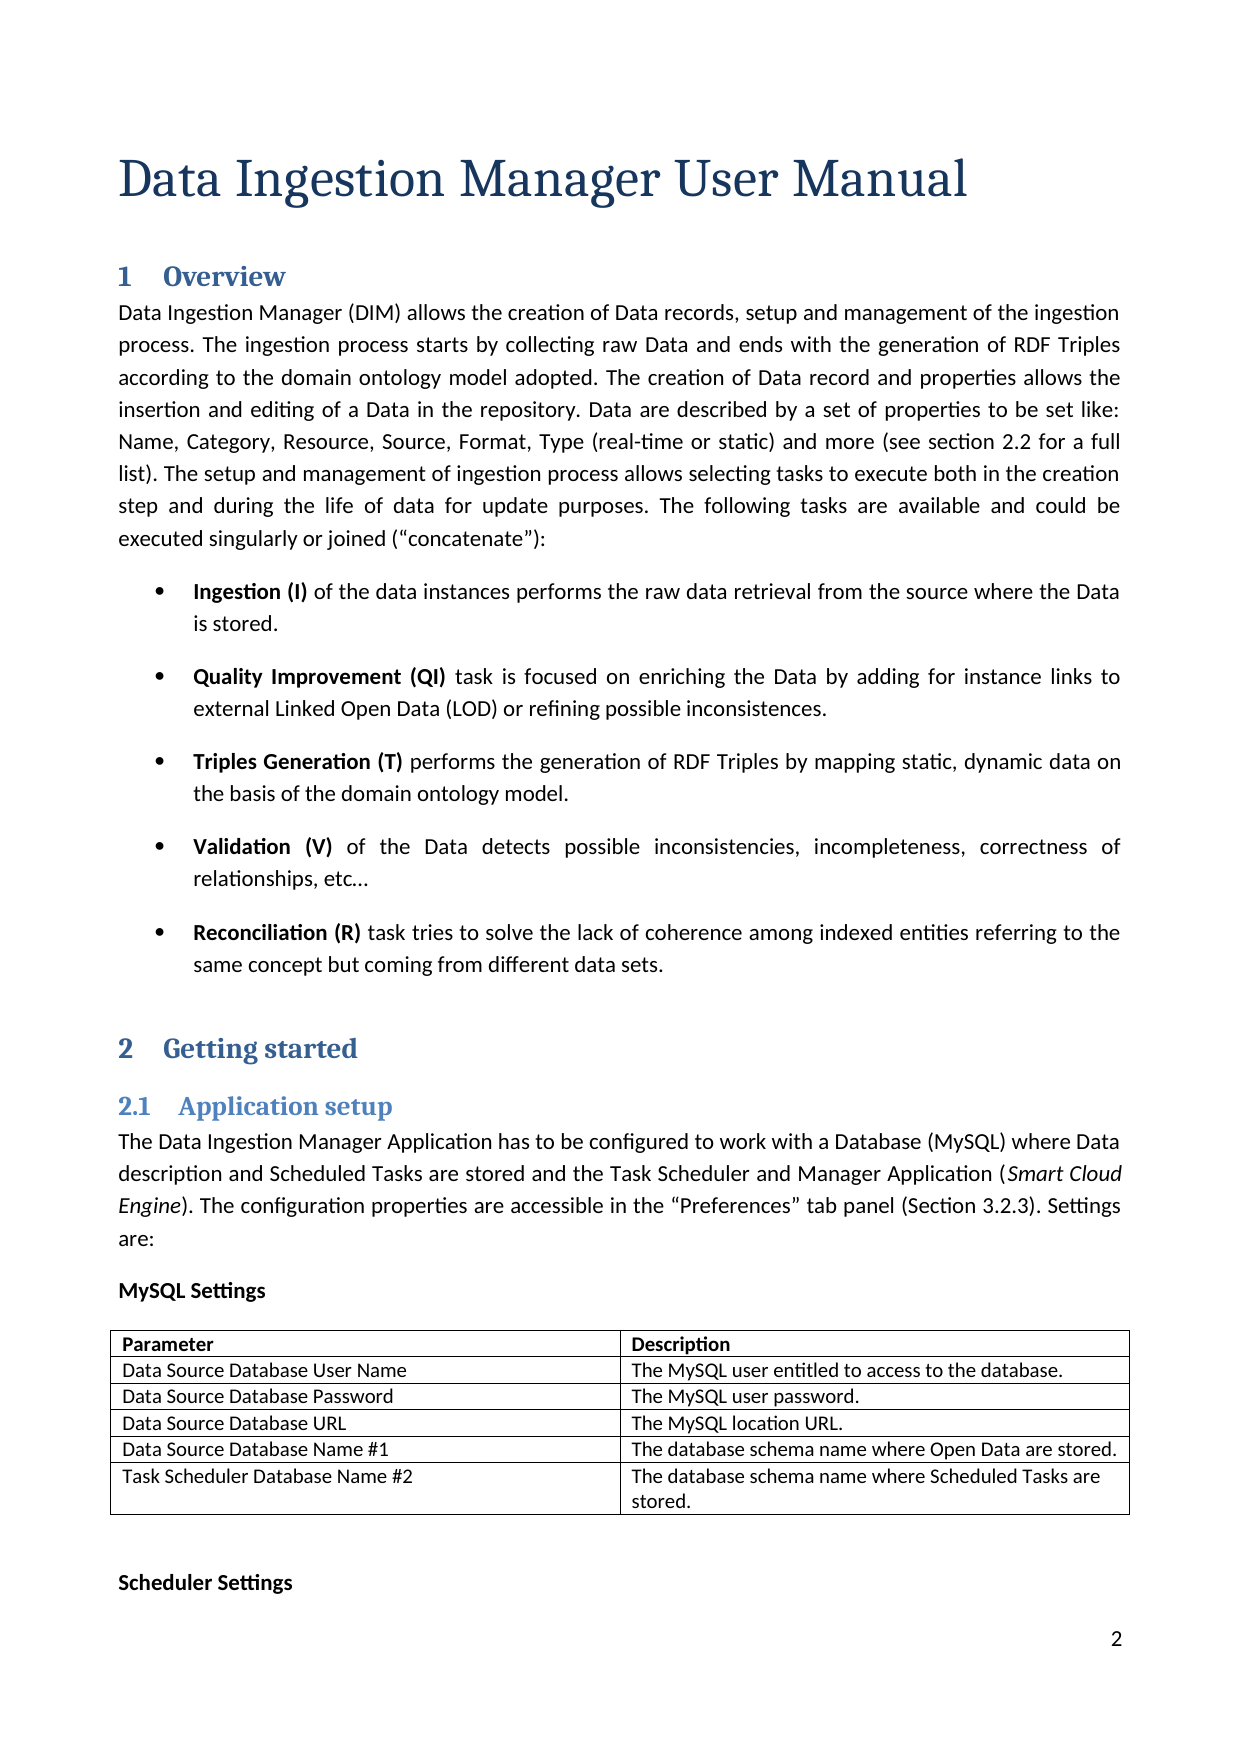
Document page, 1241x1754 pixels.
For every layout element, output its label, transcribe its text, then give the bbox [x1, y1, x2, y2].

list Ingestion (I) of the data instances performs the raw data retrieval from the source where the Data is stored. [156, 577, 1122, 637]
subtitle Application setup [118, 1091, 1122, 1122]
table_cell Data Source Database User Name [111, 1357, 620, 1383]
subtitle Overview [118, 260, 1122, 293]
table_cell The database schema name where Open Data are stored. [621, 1437, 1129, 1462]
table_cell Data Source Database Name #1 [111, 1437, 620, 1462]
text The Data Ingestion Manager Application has to be configured to work with a Database (MySQL) where Data description and Scheduled Tasks are stored and the Task Scheduler and Manager Application (Smart Cloud Engine). The configuration properties are accessible in the “Preferences” tab panel (Section 3.2.3). Settings are: [118, 1127, 1122, 1252]
title Data Ingestion Manager User Manual [118, 148, 1122, 210]
table_cell The MySQL user password. [621, 1384, 1129, 1409]
table_cell Data Source Database URL [111, 1410, 620, 1436]
list Quality Improvement (QI) task is focused on enriching the Data by adding for instance links to external Linked Open Data (LOD) or refining possible inconsistences. [156, 662, 1122, 722]
list Reconciliation (R) task tries to solve the lack of coherence among indexed entities referring to the same concept but coming from different data sets. [156, 918, 1122, 978]
list Triples Generation (T) performs the generation of RDF Triples by mapping static, dynamic data on the basis of the domain ontology model. [156, 747, 1122, 807]
list Validation (V) of the Data detects possible inconsistencies, incompleteness, correctness of relationships, etc… [156, 832, 1122, 893]
text Data Ingestion Manager (DIM) allows the creation of Data records, setup and management of the ingestion process. The ingestion process starts by collecting raw Data and ends with the generation of RDF Triples according to the domain ontology model adopted. The creation of Data record and properties allows the insertion and editing of a Data in the repository. Data are described by a set of properties to be set like: Name, Category, Resource, Source, Format, Type (real-time or static) and more (see section 2.2 for a full list). The setup and management of ingestion process allows selecting tasks to execute both in the creation step and during the life of data for update purposes. The following tasks are available and could be executed singularly or joined (“concatenate”): [118, 298, 1122, 552]
table_header Description [621, 1331, 1129, 1356]
subtitle Getting started [118, 1032, 1122, 1066]
table_cell The MySQL location URL. [621, 1410, 1129, 1436]
table_cell Data Source Database Password [111, 1384, 620, 1409]
table_cell The MySQL user entitled to access to the database. [621, 1357, 1129, 1383]
table_cell Task Scheduler Database Name #2 [111, 1463, 620, 1514]
text Scheduler Settings [118, 1568, 1122, 1596]
table_cell The database schema name where Scheduled Tasks are stored. [621, 1463, 1129, 1514]
table_header Parameter [111, 1331, 620, 1356]
text MySQL Settings [118, 1277, 1122, 1305]
